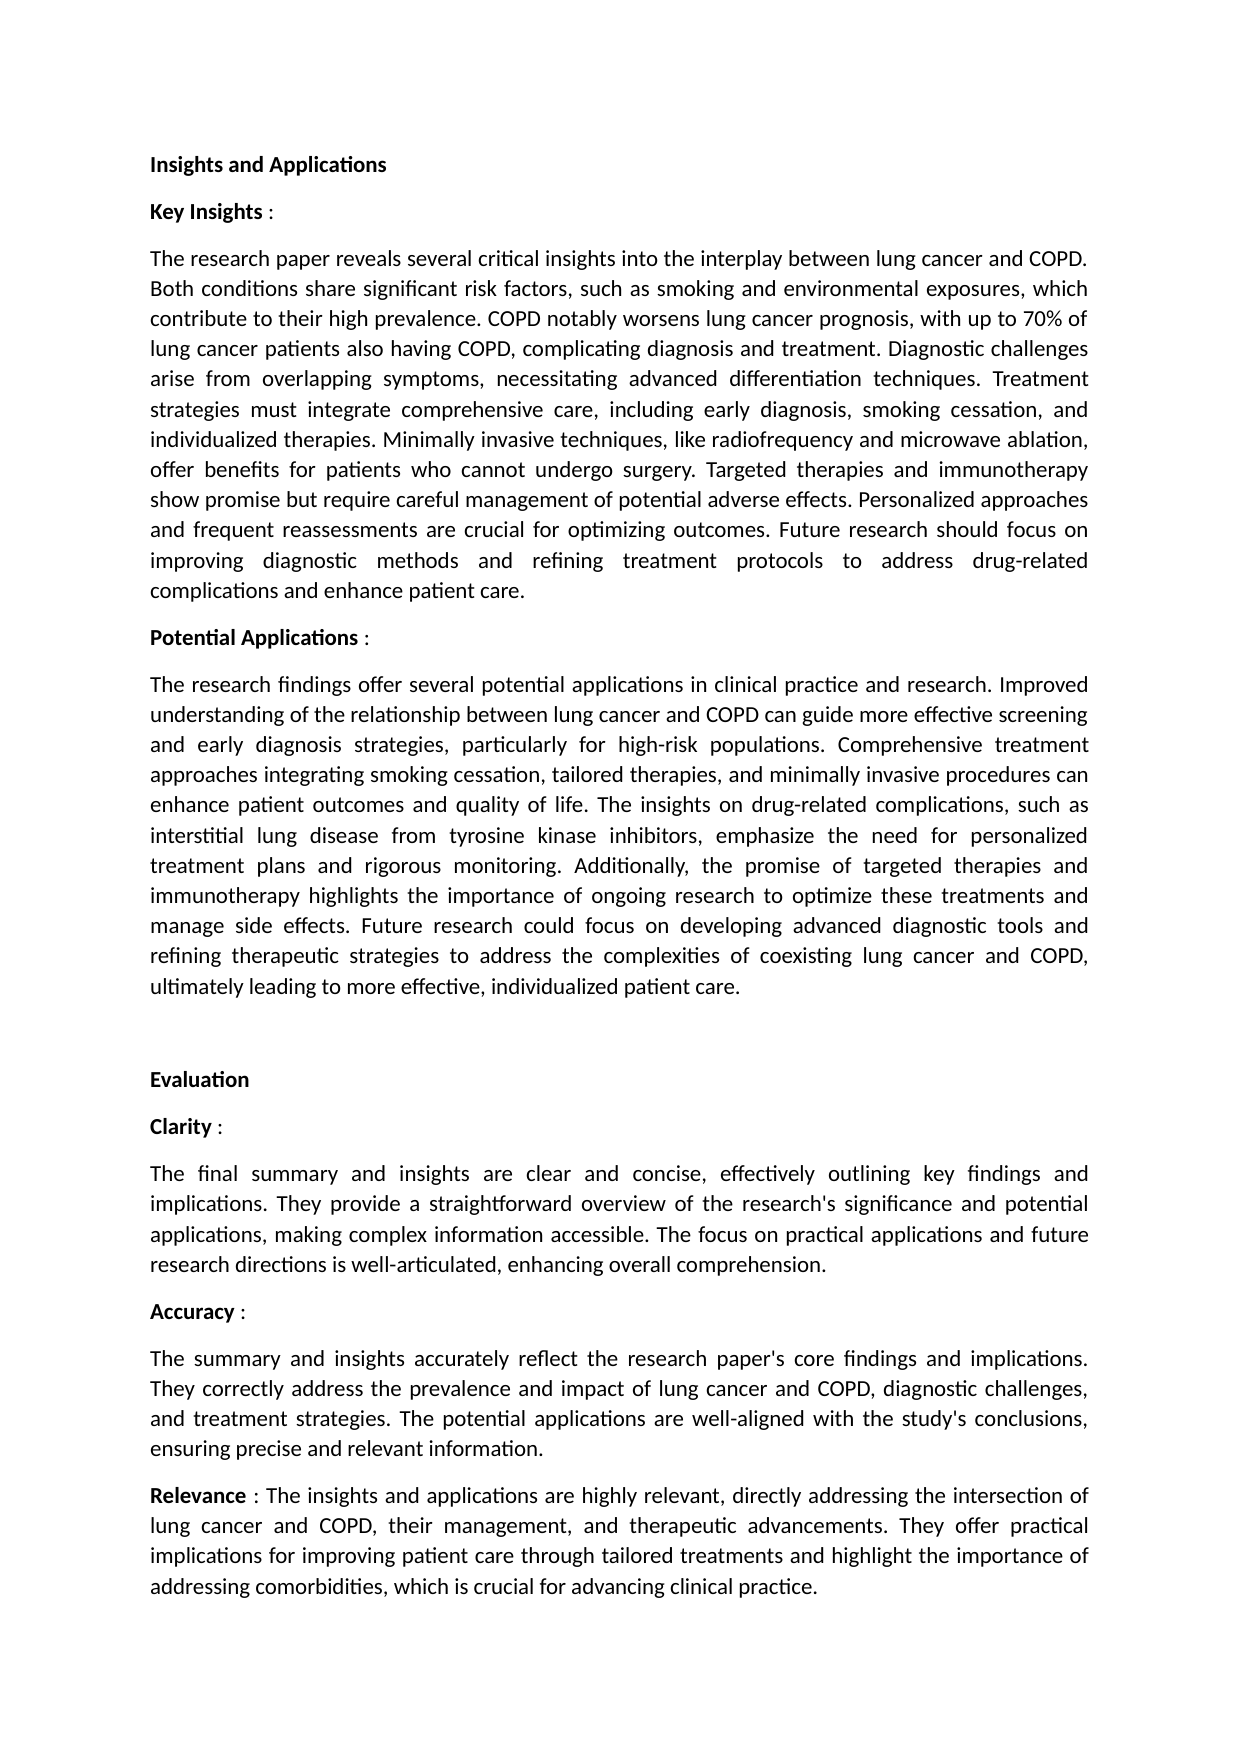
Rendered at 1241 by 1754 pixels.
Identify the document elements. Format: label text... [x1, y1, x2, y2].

text The final summary and insights are clear and concise, effectively outlining key findings and implications. They provide a straightforward overview of the research's significance and potential applications, making complex information accessible. The focus on practical applications and future research directions is well-articulated, enhancing overall comprehension. [150, 1159, 1090, 1278]
text The research paper reveals several critical insights into the interplay between lung cancer and COPD. Both conditions share significant risk factors, such as smoking and environmental exposures, which contribute to their high prevalence. COPD notably worsens lung cancer prognosis, with up to 70% of lung cancer patients also having COPD, complicating diagnosis and treatment. Diagnostic challenges arise from overlapping symptoms, necessitating advanced differentiation techniques. Treatment strategies must integrate comprehensive care, including early diagnosis, smoking cessation, and individualized therapies. Minimally invasive techniques, like radiofrequency and microwave ablation, offer benefits for patients who cannot undergo surgery. Targeted therapies and immunotherapy show promise but require careful management of potential adverse effects. Personalized approaches and frequent reassessments are crucial for optimizing outcomes. Future research should focus on improving diagnostic methods and refining treatment protocols to address drug-related complications and enhance patient care. [150, 244, 1090, 604]
text Key Insights : [150, 197, 1090, 225]
text The research findings offer several potential applications in clinical practice and research. Improved understanding of the relationship between lung cancer and COPD can guide more effective screening and early diagnosis strategies, particularly for high-risk populations. Comprehensive treatment approaches integrating smoking cessation, tailored therapies, and minimally invasive procedures can enhance patient outcomes and quality of life. The insights on drug-related complications, such as interstitial lung disease from tyrosine kinase inhibitors, emphasize the need for personalized treatment plans and rigorous monitoring. Additionally, the promise of targeted therapies and immunotherapy highlights the importance of ongoing research to optimize these treatments and manage side effects. Future research could focus on developing advanced diagnostic tools and refining therapeutic strategies to address the complexities of coexisting lung cancer and COPD, ultimately leading to more effective, individualized patient care. [150, 670, 1090, 1000]
text Accuracy : [150, 1297, 1090, 1325]
text Potential Applications : [150, 623, 1090, 651]
text Relevance : The insights and applications are highly relevant, directly addressing the intersection of lung cancer and COPD, their management, and therapeutic advancements. They offer practical implications for improving patient care through tailored treatments and highlight the importance of addressing comorbidities, which is crucial for advancing clinical practice. [150, 1481, 1090, 1600]
text Evaluation [150, 1066, 1090, 1094]
text Clarity : [150, 1112, 1090, 1141]
text The summary and insights accurately reflect the research paper's core findings and implications. They correctly address the prevalence and impact of lung cancer and COPD, diagnostic challenges, and treatment strategies. The potential applications are well-aligned with the study's conclusions, ensuring precise and relevant information. [150, 1344, 1090, 1462]
text Insights and Applications [150, 150, 1090, 178]
